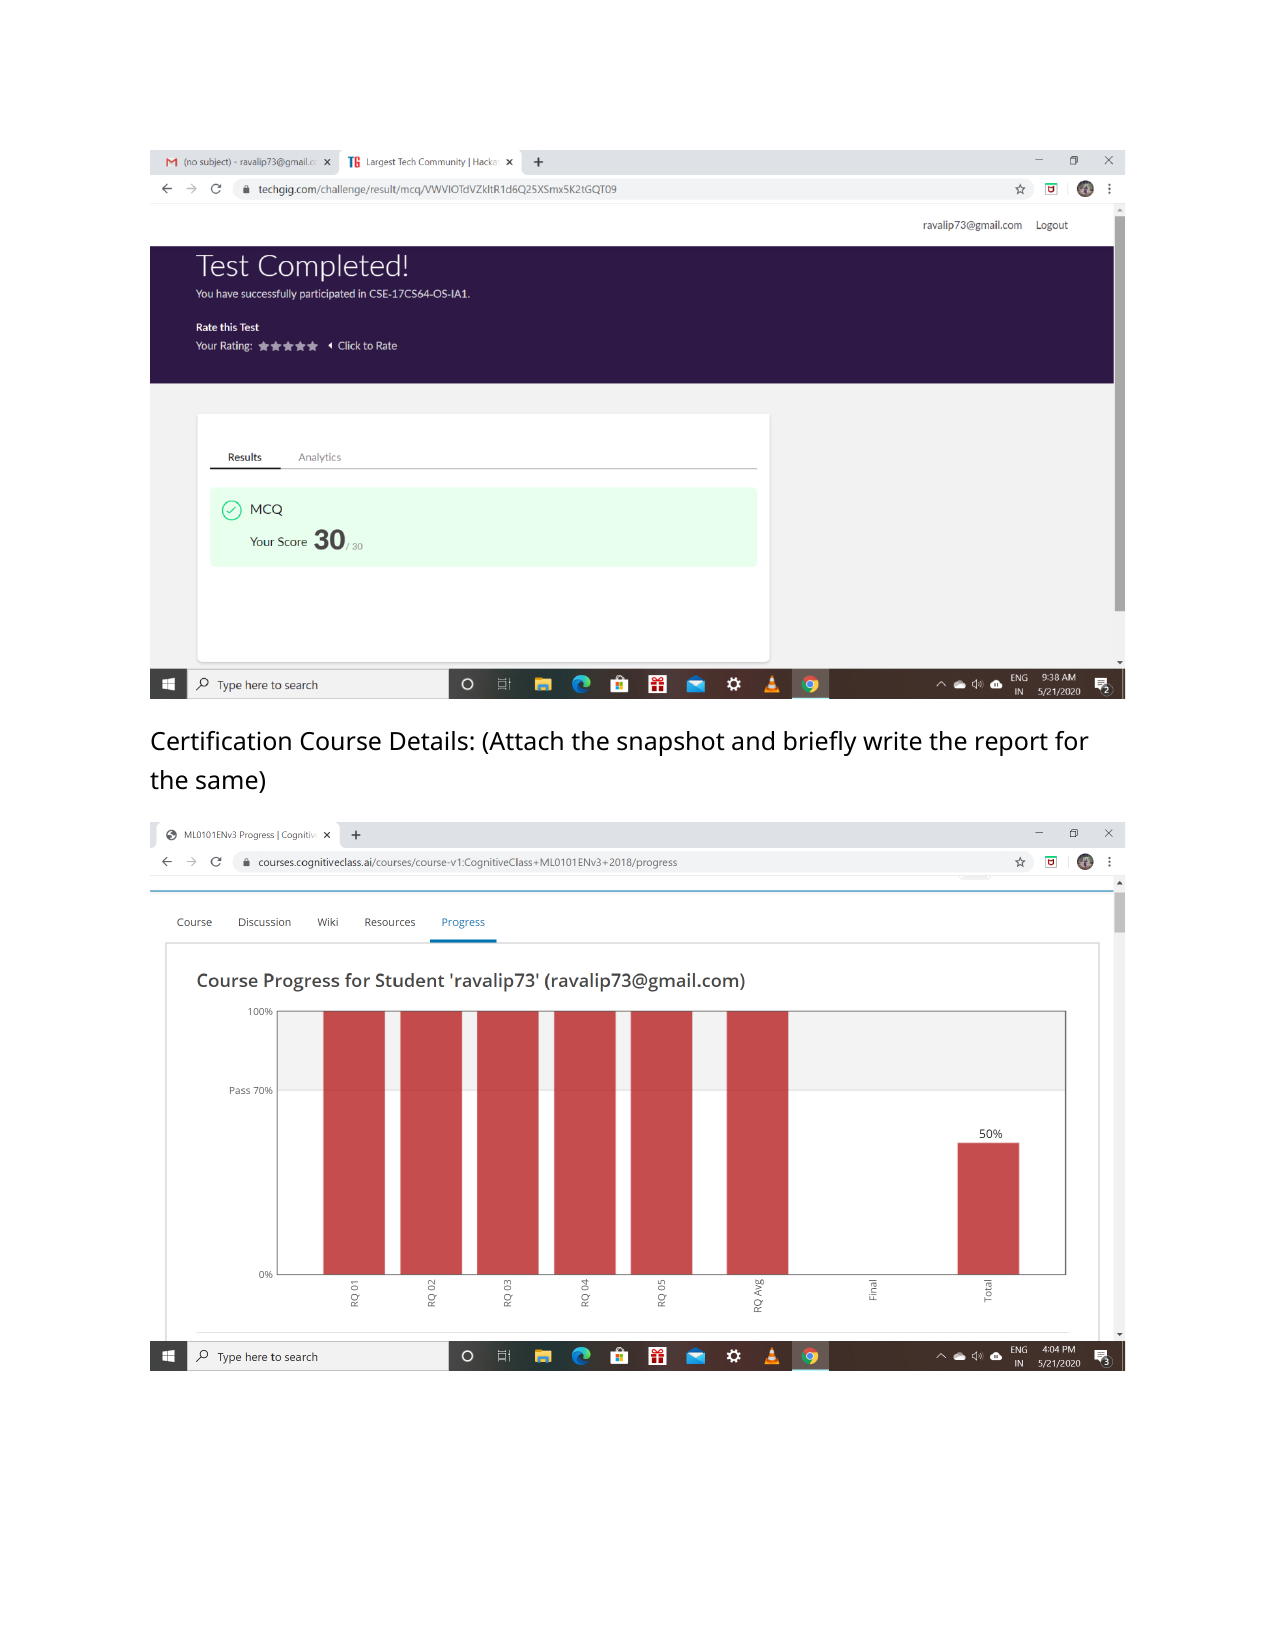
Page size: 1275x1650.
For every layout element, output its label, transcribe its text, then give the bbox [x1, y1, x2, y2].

picture [150, 150, 1125, 699]
picture [150, 822, 1125, 1371]
text Certification Course Details: (Attach the snapshot and briefly write the report for the same) [150, 723, 1125, 797]
